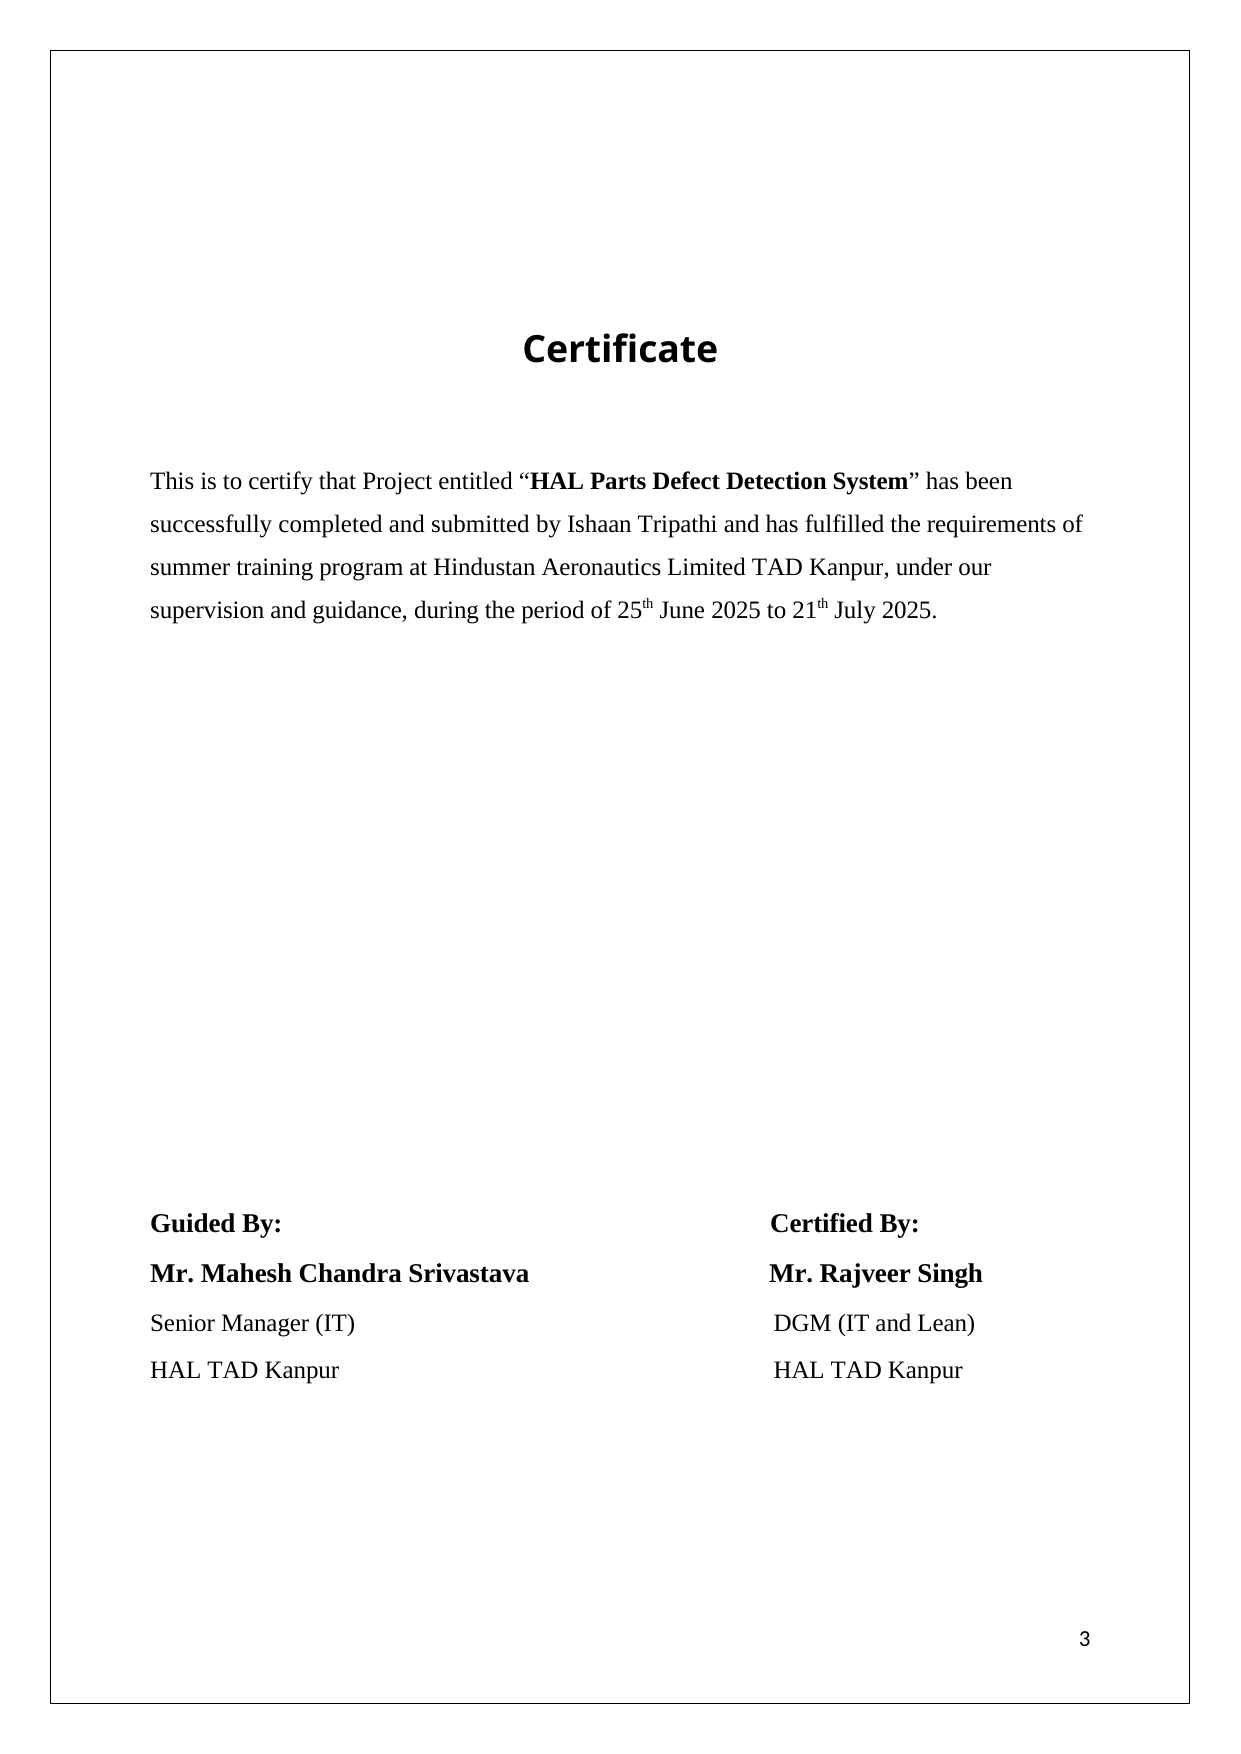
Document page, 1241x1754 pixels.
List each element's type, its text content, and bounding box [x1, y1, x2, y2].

text HAL TAD Kanpur HAL TAD Kanpur [150, 1355, 1090, 1384]
text This is to certify that Project entitled “HAL Parts Defect Detection System” has been successfully completed and submitted by Ishaan Tripathi and has fulfilled the requirements of summer training program at Hindustan Aeronautics Limited TAD Kanpur, under our supervision and guidance, during the period of 25th June 2025 to 21th July 2025. [150, 466, 1090, 624]
text Guided By: Certified By: [150, 1207, 1090, 1238]
text Certificate [150, 322, 1090, 373]
text Senior Manager (IT) DGM (IT and Lean) [150, 1308, 1090, 1336]
text Mr. Mahesh Chandra Srivastava Mr. Rajveer Singh [150, 1257, 1090, 1288]
